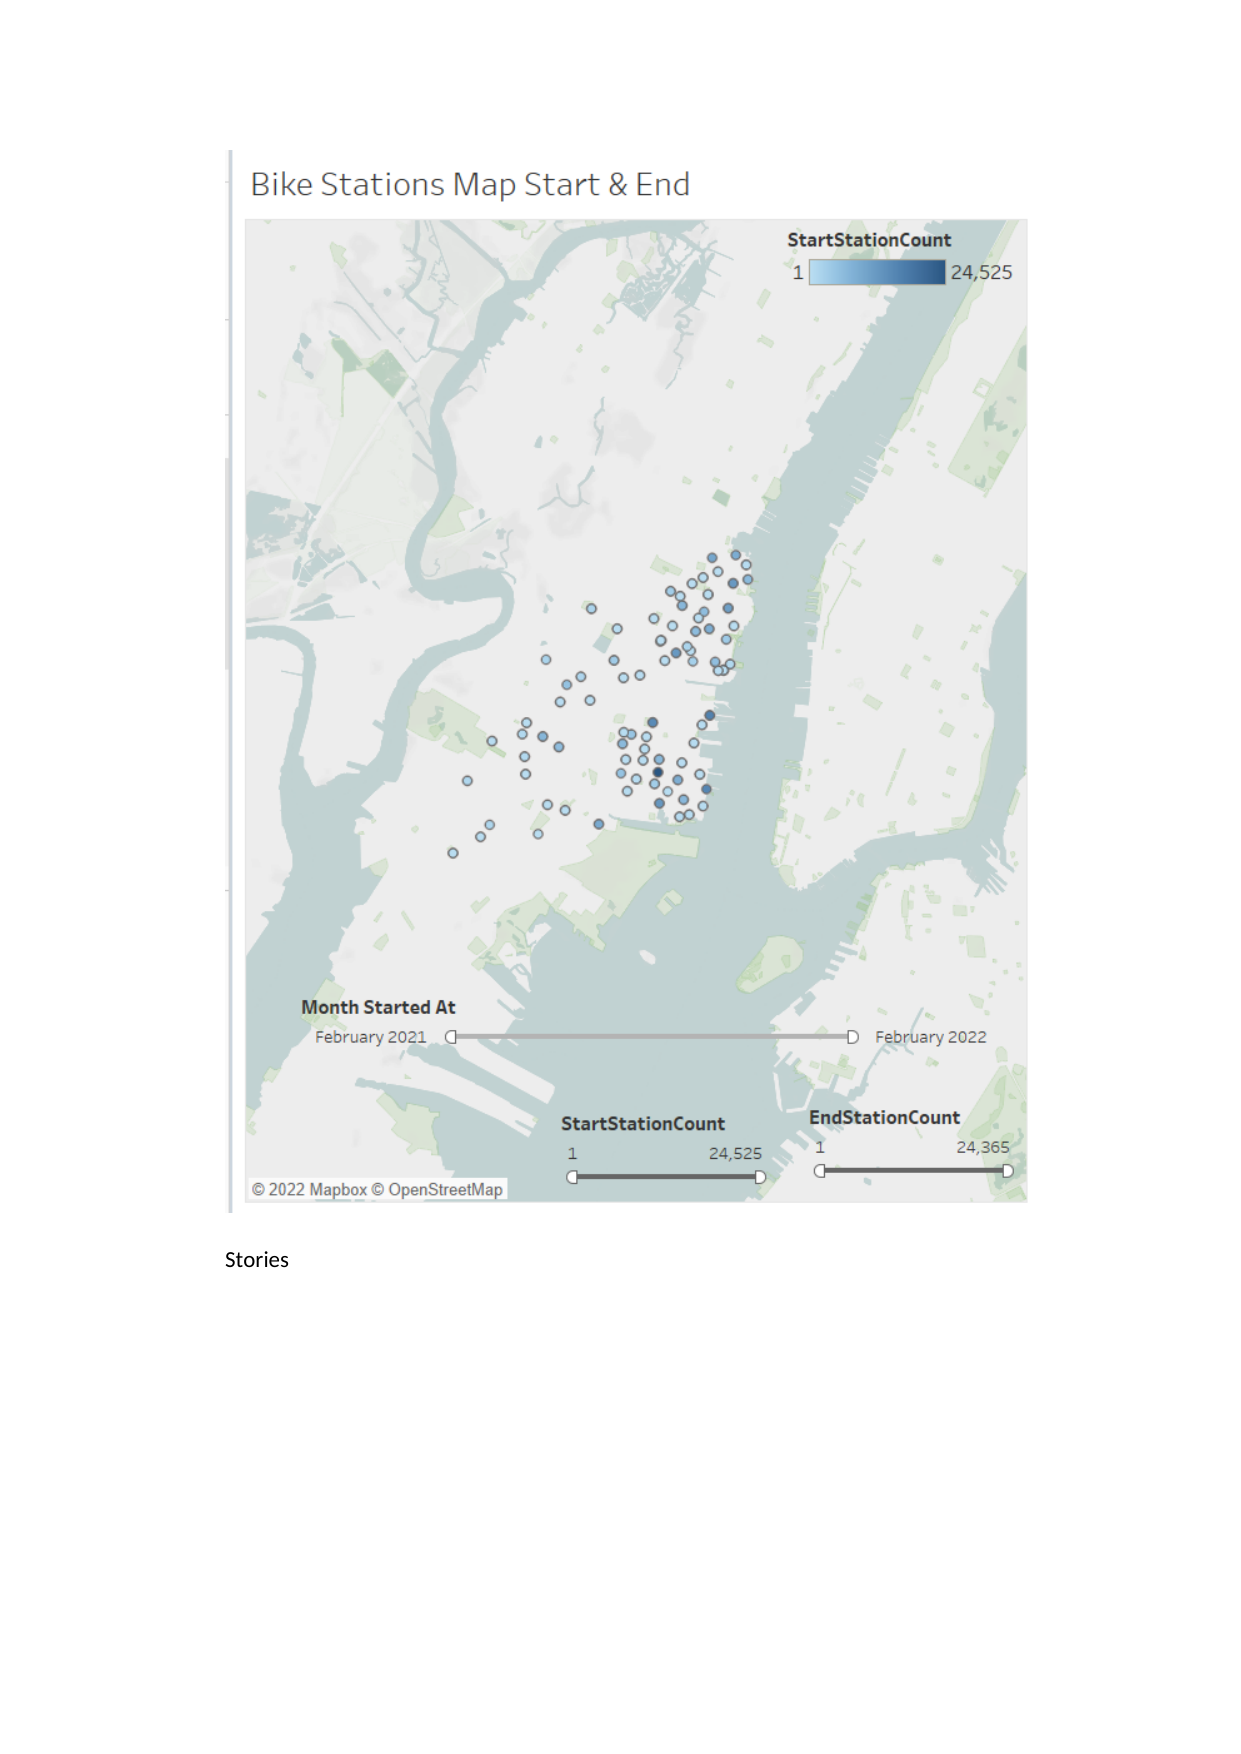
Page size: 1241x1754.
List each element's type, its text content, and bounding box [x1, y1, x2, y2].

list Stories [225, 1245, 1090, 1273]
